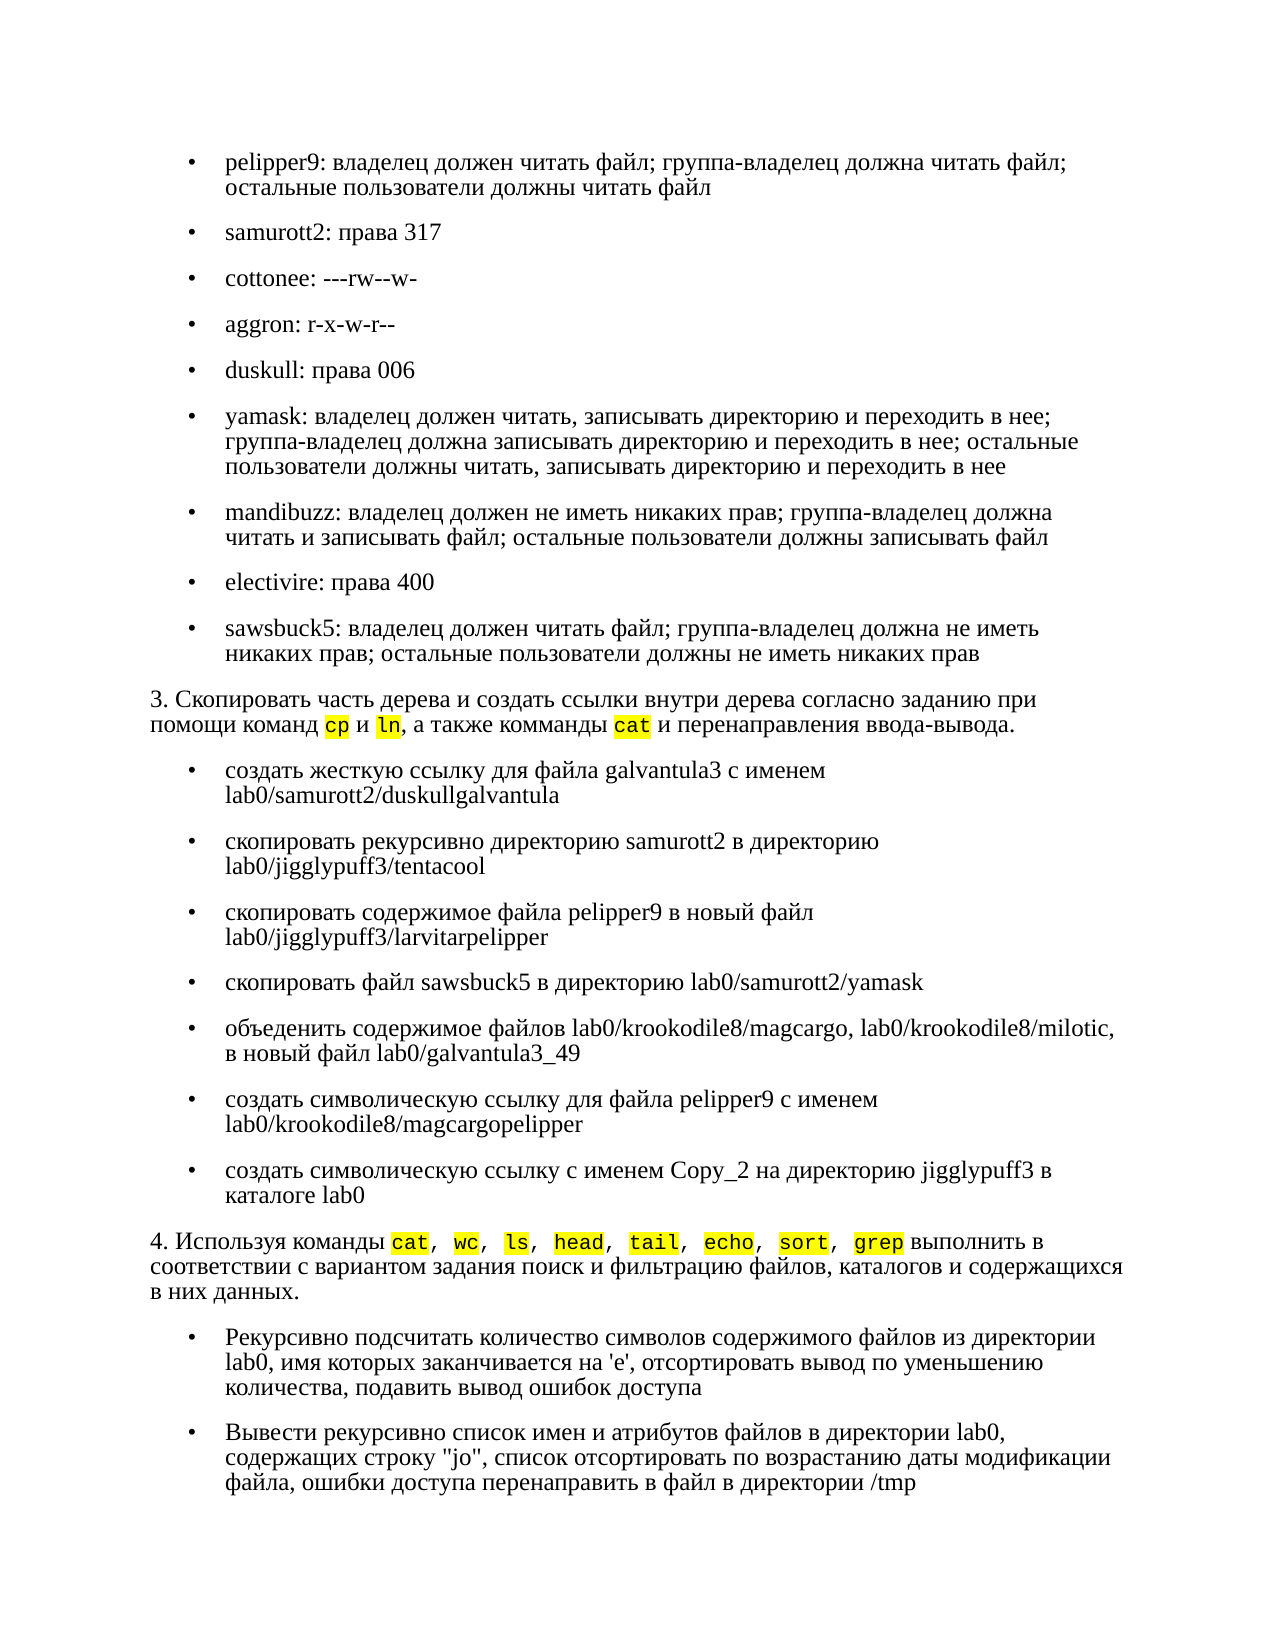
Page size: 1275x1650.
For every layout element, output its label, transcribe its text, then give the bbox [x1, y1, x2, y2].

list cottonee: ---rw--w- [187, 267, 1125, 292]
list yamask: владелец должен читать, записывать директорию и переходить в нее; группа-владелец должна записывать директорию и переходить в нее; остальные пользователи должны читать, записывать директорию и переходить в нее [187, 404, 1125, 479]
list samurott2: права 317 [187, 221, 1125, 246]
list duskull: права 006 [187, 358, 1125, 383]
text 4. Используя команды cat, wc, ls, head, tail, echo, sort, grep выполнить в соответствии с вариантом задания поиск и фильтрацию файлов, каталогов и содержащихся в них данных. [150, 1229, 1125, 1304]
list Рекурсивно подсчитать количество символов содержимого файлов из директории lab0, имя которых заканчивается на 'e', отсортировать вывод по уменьшению количества, подавить вывод ошибок доступа [187, 1325, 1125, 1400]
list cоздать жесткую ссылку для файла galvantula3 с именем lab0/samurott2/duskullgalvantula [187, 758, 1125, 808]
list скопировать рекурсивно директорию samurott2 в директорию lab0/jigglypuff3/tentacool [187, 829, 1125, 879]
list Вывести рекурсивно список имен и атрибутов файлов в директории lab0, содержащих строку "jo", список отсортировать по возрастанию даты модификации файла, ошибки доступа перенаправить в файл в директории /tmp [187, 1421, 1125, 1496]
list cоздать символическую ссылку для файла pelipper9 с именем lab0/krookodile8/magcargopelipper [187, 1087, 1125, 1137]
list electivire: права 400 [187, 571, 1125, 596]
list объеденить содержимое файлов lab0/krookodile8/magcargo, lab0/krookodile8/milotic, в новый файл lab0/galvantula3_49 [187, 1017, 1125, 1067]
list sawsbuck5: владелец должен читать файл; группа-владелец должна не иметь никаких прав; остальные пользователи должны не иметь никаких прав [187, 617, 1125, 667]
text 3. Скопировать часть дерева и создать ссылки внутри дерева согласно заданию при помощи команд cp и ln, а также комманды cat и перенаправления ввода-вывода. [150, 687, 1125, 737]
list создать символическую ссылку c именем Copy_2 на директорию jigglypuff3 в каталоге lab0 [187, 1158, 1125, 1208]
list pelipper9: владелец должен читать файл; группа-владелец должна читать файл; остальные пользователи должны читать файл [187, 150, 1125, 200]
list скопировать содержимое файла pelipper9 в новый файл lab0/jigglypuff3/larvitarpelipper [187, 900, 1125, 950]
list скопировать файл sawsbuck5 в директорию lab0/samurott2/yamask [187, 971, 1125, 996]
list mandibuzz: владелец должен не иметь никаких прав; группа-владелец должна читать и записывать файл; остальные пользователи должны записывать файл [187, 500, 1125, 550]
list aggron: r-x-w-r-- [187, 312, 1125, 337]
